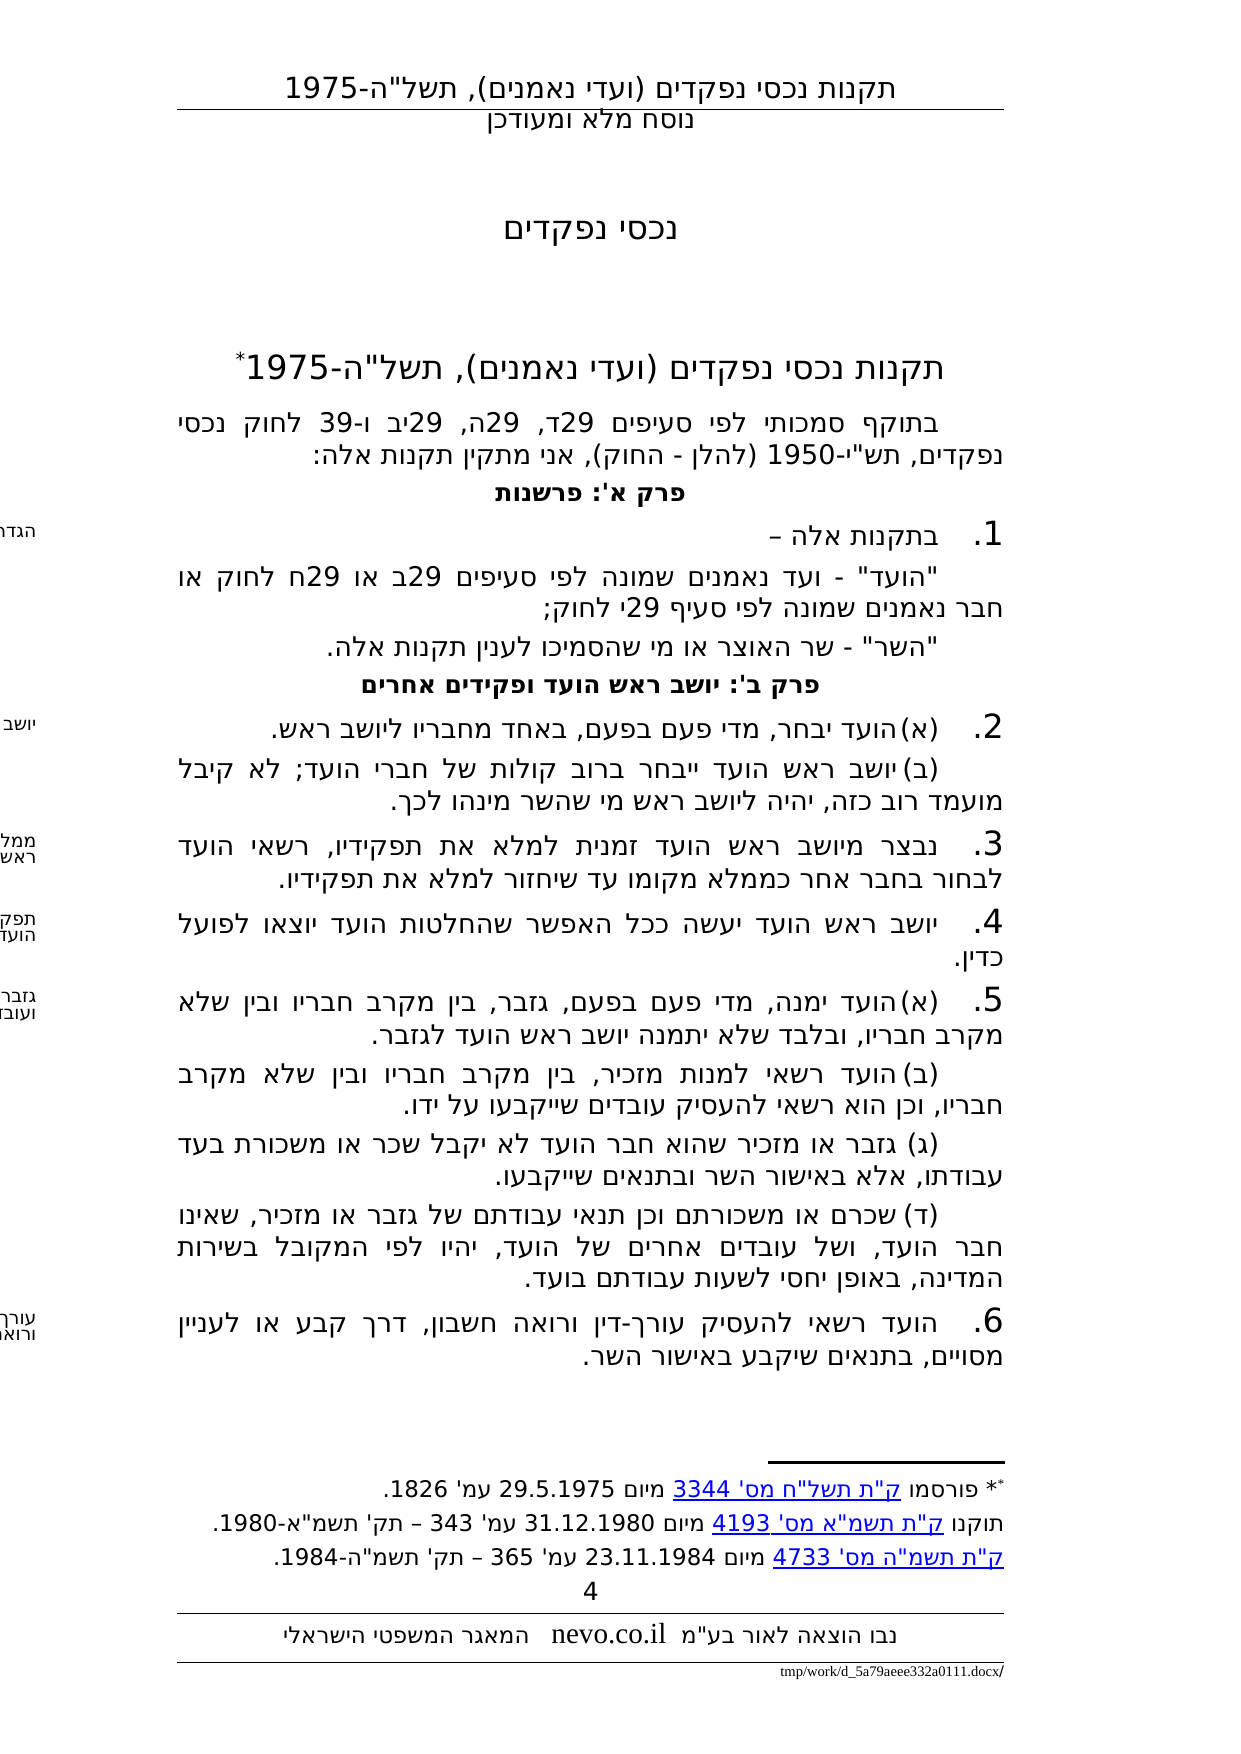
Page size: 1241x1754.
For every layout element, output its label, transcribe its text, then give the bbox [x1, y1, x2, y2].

text (ב) הועד רשאי למנות מזכיר, בין מקרב חבריו ובין שלא מקרב חבריו, וכן הוא רשאי להעסיק עובדים שייקבעו על ידו. [177, 1058, 1004, 1121]
text 3. נבצר מיושב ראש הועד זמנית למלא את תפקידיו, רשאי הועד לבחור בחבר אחר כממלא מקומו עד שיחזור למלא את תפקידיו. [177, 824, 1004, 895]
text 1. בתקנות אלה – [177, 515, 1004, 553]
text פרק ב': יושב ראש הועד ופקידים אחרים [177, 671, 1004, 700]
text 6. הועד רשאי להעסיק עורך-דין ורואה חשבון, דרך קבע או לעניין מסויים, בתנאים שיקבע באישור השר. [177, 1302, 1004, 1372]
text 2. (א) הועד יבחר, מדי פעם בפעם, באחד מחבריו ליושב ראש. [177, 707, 1004, 746]
text בתוקף סמכותי לפי סעיפים 29ד, 29ה, 29יב ו-39 לחוק נכסי נפקדים, תש"י-1950 (להלן - החוק), אני מתקין תקנות אלה: [177, 407, 1004, 471]
text (ב) יושב ראש הועד ייבחר ברוב קולות של חברי הועד; לא קיבל מועמד רוב כזה, יהיה ליושב ראש מי שהשר מינהו לכך. [177, 754, 1004, 817]
text נכסי נפקדים [177, 208, 1004, 247]
text 4. יושב ראש הועד יעשה ככל האפשר שהחלטות הועד יוצאו לפועל כדין. [177, 902, 1004, 973]
text "השר" - שר האוצר או מי שהסמיכו לענין תקנות אלה. [177, 632, 1004, 663]
text (ד) שכרם או משכורתם וכן תנאי עבודתם של גזבר או מזכיר, שאינו חבר הועד, ושל עובדים אחרים של הועד, יהיו לפי המקובל בשירות המדינה, באופן יחסי לשעות עבודתם בועד. [177, 1199, 1004, 1294]
text "הועד" - ועד נאמנים שמונה לפי סעיפים 29ב או 29ח לחוק או חבר נאמנים שמונה לפי סעיף 29י לחוק; [177, 561, 1004, 624]
text 5. (א) הועד ימנה, מדי פעם בפעם, גזבר, בין מקרב חבריו ובין שלא מקרב חבריו, ובלבד שלא יתמנה יושב ראש הועד לגזבר. [177, 980, 1004, 1051]
text תקנות נכסי נפקדים (ועדי נאמנים), תשל"ה-1975* [177, 348, 1004, 387]
text (ג) גזבר או מזכיר שהוא חבר הועד לא יקבל שכר או משכורת בעד עבודתו, אלא באישור השר ובתנאים שייקבעו. [177, 1129, 1004, 1192]
text פרק א': פרשנות [177, 478, 1004, 507]
